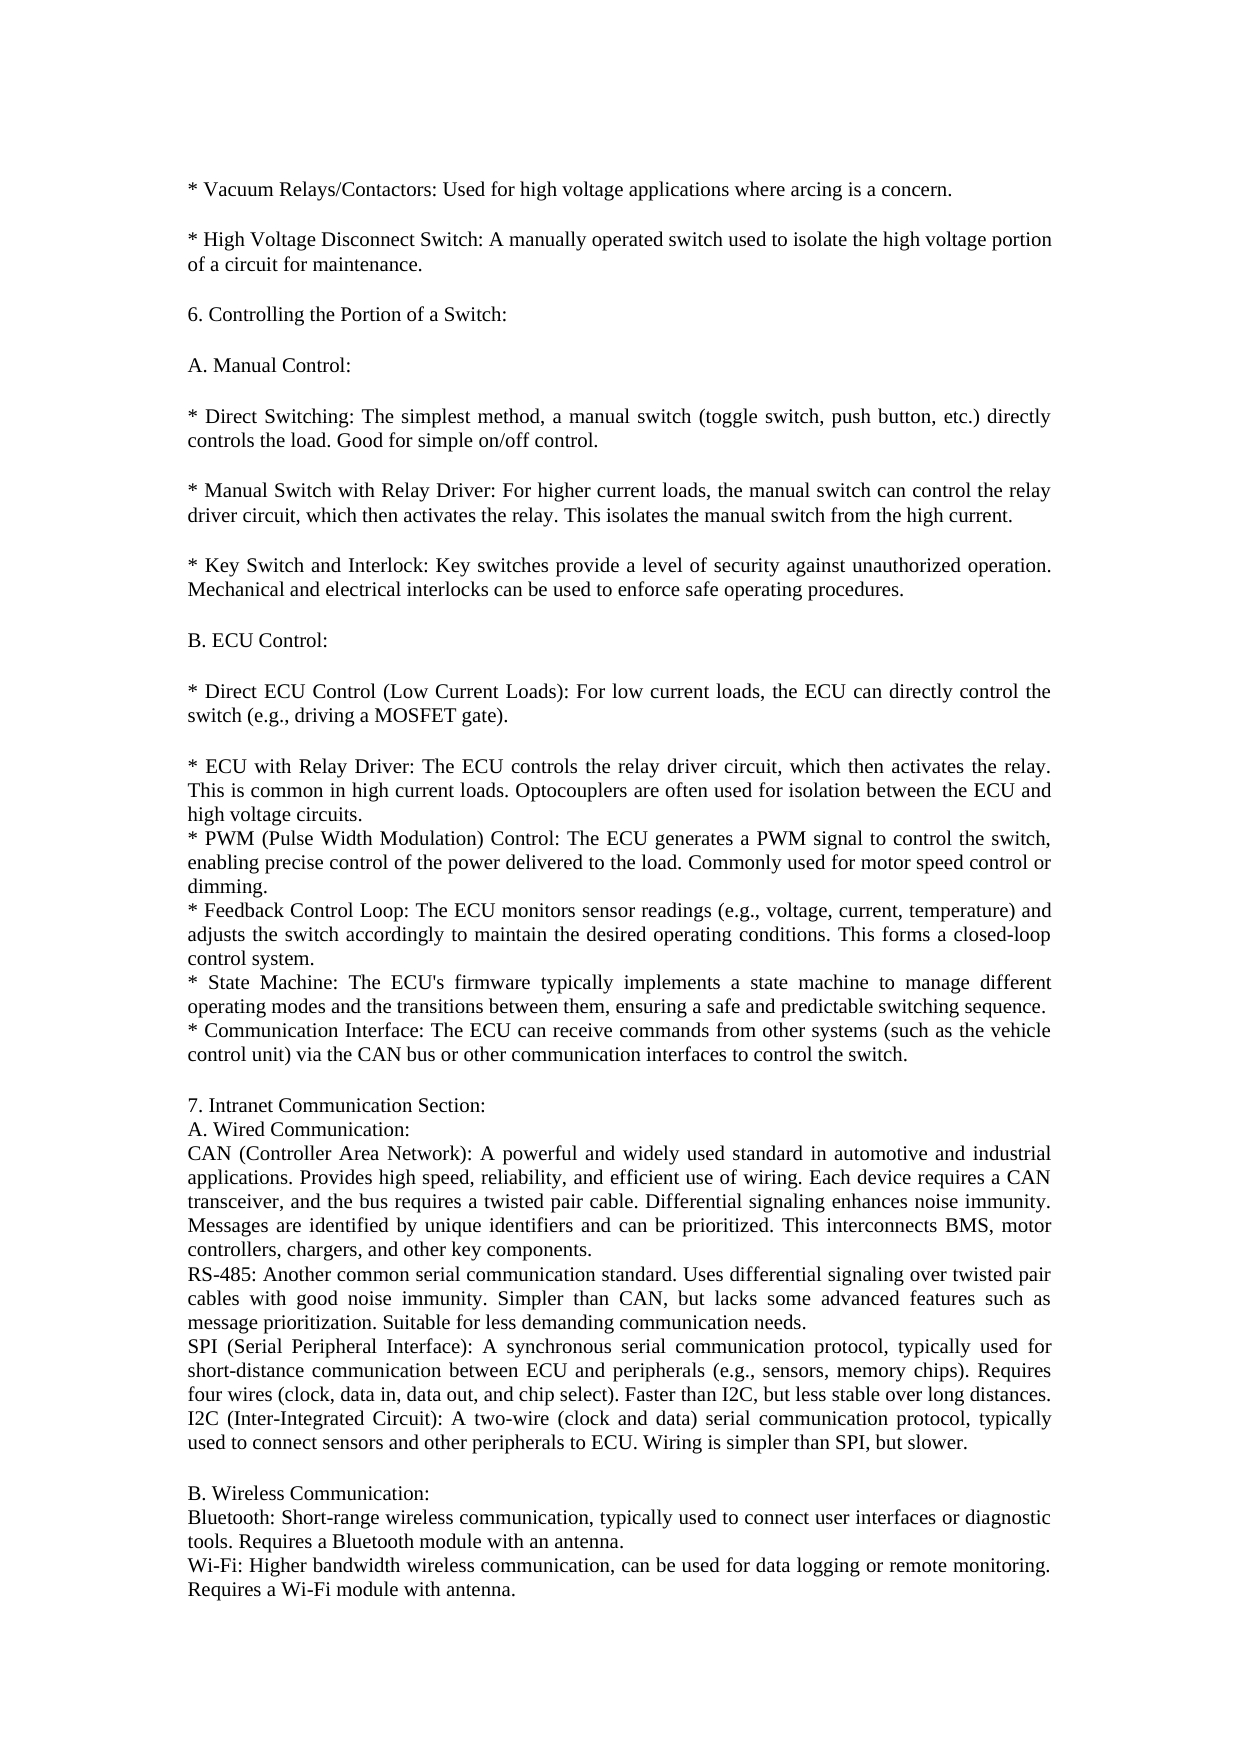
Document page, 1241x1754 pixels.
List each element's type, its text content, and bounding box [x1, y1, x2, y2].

text CAN (Controller Area Network): A powerful and widely used standard in automotive and industrial applications. Provides high speed, reliability, and efficient use of wiring. Each device requires a CAN transceiver, and the bus requires a twisted pair cable. Differential signaling enhances noise immunity. Messages are identified by unique identifiers and can be prioritized. This interconnects BMS, motor controllers, chargers, and other key components. [187, 1141, 1053, 1261]
text * Manual Switch with Relay Driver: For higher current loads, the manual switch can control the relay driver circuit, which then activates the relay. This isolates the manual switch from the high current. [187, 478, 1053, 527]
text I2C (Inter-Integrated Circuit): A two-wire (clock and data) serial communication protocol, typically used to connect sensors and other peripherals to ECU. Wiring is simpler than SPI, but slower. [187, 1406, 1053, 1454]
text RS-485: Another common serial communication standard. Uses differential signaling over twisted pair cables with good noise immunity. Simpler than CAN, but lacks some advanced features such as message prioritization. Suitable for less demanding communication needs. [187, 1261, 1053, 1334]
text B. Wireless Communication: [187, 1481, 1053, 1505]
text * ECU with Relay Driver: The ECU controls the relay driver circuit, which then activates the relay. This is common in high current loads. Optocouplers are often used for isolation between the ECU and high voltage circuits. [187, 753, 1053, 826]
text * Key Switch and Interlock: Key switches provide a level of security against unauthorized operation. Mechanical and electrical interlocks can be used to enforce safe operating procedures. [187, 553, 1053, 601]
text A. Manual Control: [187, 353, 1053, 377]
text * Direct Switching: The simplest method, a manual switch (toggle switch, push button, etc.) directly controls the load. Good for simple on/off control. [187, 404, 1053, 452]
text * State Machine: The ECU's firmware typically implements a state machine to manage different operating modes and the transitions between them, ensuring a safe and predictable switching sequence. [187, 970, 1053, 1018]
text * Feedback Control Loop: The ECU monitors sensor readings (e.g., voltage, current, temperature) and adjusts the switch accordingly to maintain the desired operating conditions. This forms a closed-loop control system. [187, 898, 1053, 970]
text 6. Controlling the Portion of a Switch: [187, 302, 1053, 326]
text SPI (Serial Peripheral Interface): A synchronous serial communication protocol, typically used for short-distance communication between ECU and peripherals (e.g., sensors, memory chips). Requires four wires (clock, data in, data out, and chip select). Faster than I2C, but less stable over long distances. [187, 1334, 1053, 1406]
text A. Wired Communication: [187, 1117, 1053, 1141]
text * High Voltage Disconnect Switch: A manually operated switch used to isolate the high voltage portion of a circuit for maintenance. [187, 227, 1053, 276]
text B. ECU Control: [187, 628, 1053, 652]
text 7. Intranet Communication Section: [187, 1093, 1053, 1117]
text * Direct ECU Control (Low Current Loads): For low current loads, the ECU can directly control the switch (e.g., driving a MOSFET gate). [187, 679, 1053, 727]
text Wi-Fi: Higher bandwidth wireless communication, can be used for data logging or remote monitoring. Requires a Wi-Fi module with antenna. [187, 1553, 1053, 1601]
text * Vacuum Relays/Contactors: Used for high voltage applications where arcing is a concern. [187, 177, 1053, 201]
text Bluetooth: Short-range wireless communication, typically used to connect user interfaces or diagnostic tools. Requires a Bluetooth module with an antenna. [187, 1505, 1053, 1553]
text * Communication Interface: The ECU can receive commands from other systems (such as the vehicle control unit) via the CAN bus or other communication interfaces to control the switch. [187, 1018, 1053, 1066]
text * PWM (Pulse Width Modulation) Control: The ECU generates a PWM signal to control the switch, enabling precise control of the power delivered to the load. Commonly used for motor speed control or dimming. [187, 826, 1053, 898]
